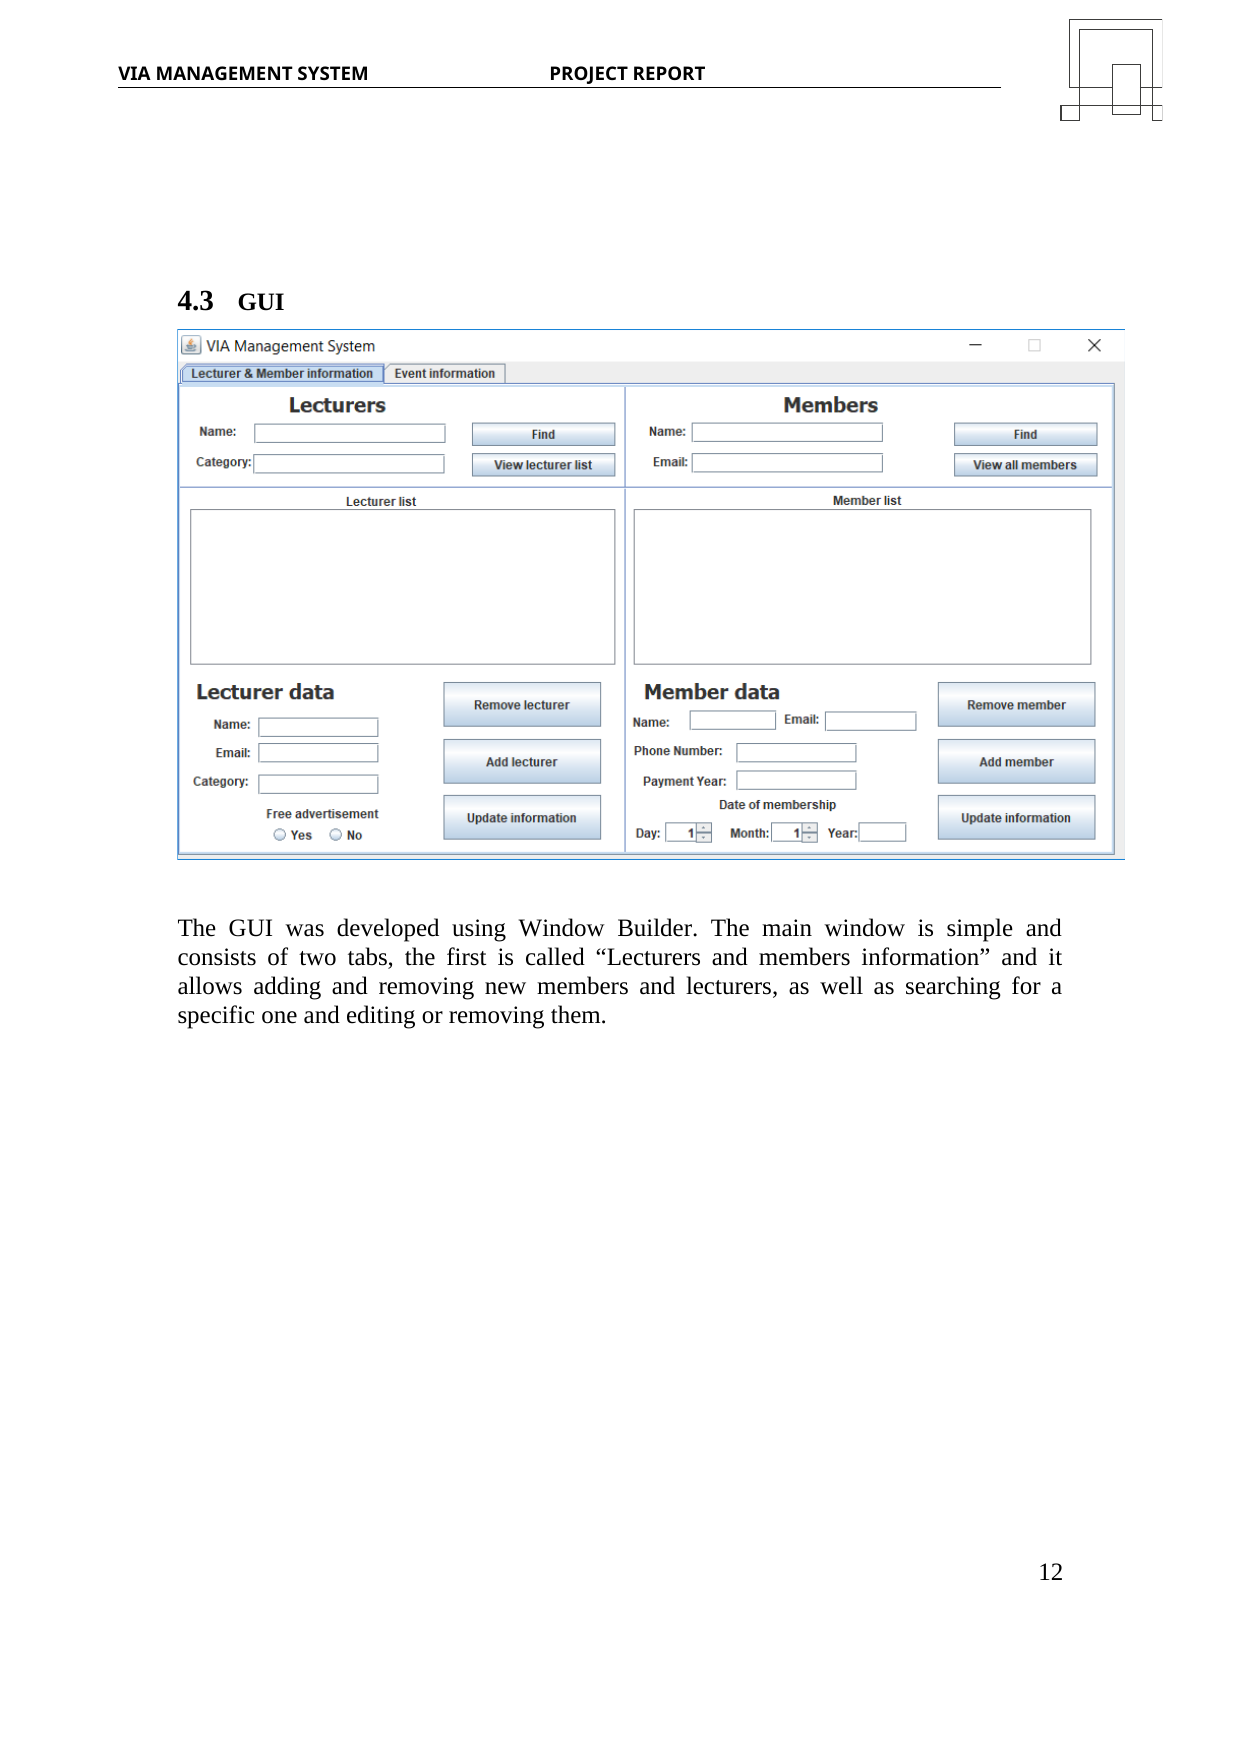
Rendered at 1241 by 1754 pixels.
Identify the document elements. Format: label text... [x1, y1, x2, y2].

picture [177, 329, 1125, 860]
list GUI [177, 283, 1063, 317]
text The GUI was developed using Window Builder. The main window is simple and consists of two tabs, the first is called “Lecturers and members information” and it allows adding and removing new members and lecturers, as well as searching for a specific one and editing or removing them. [177, 913, 1063, 1028]
